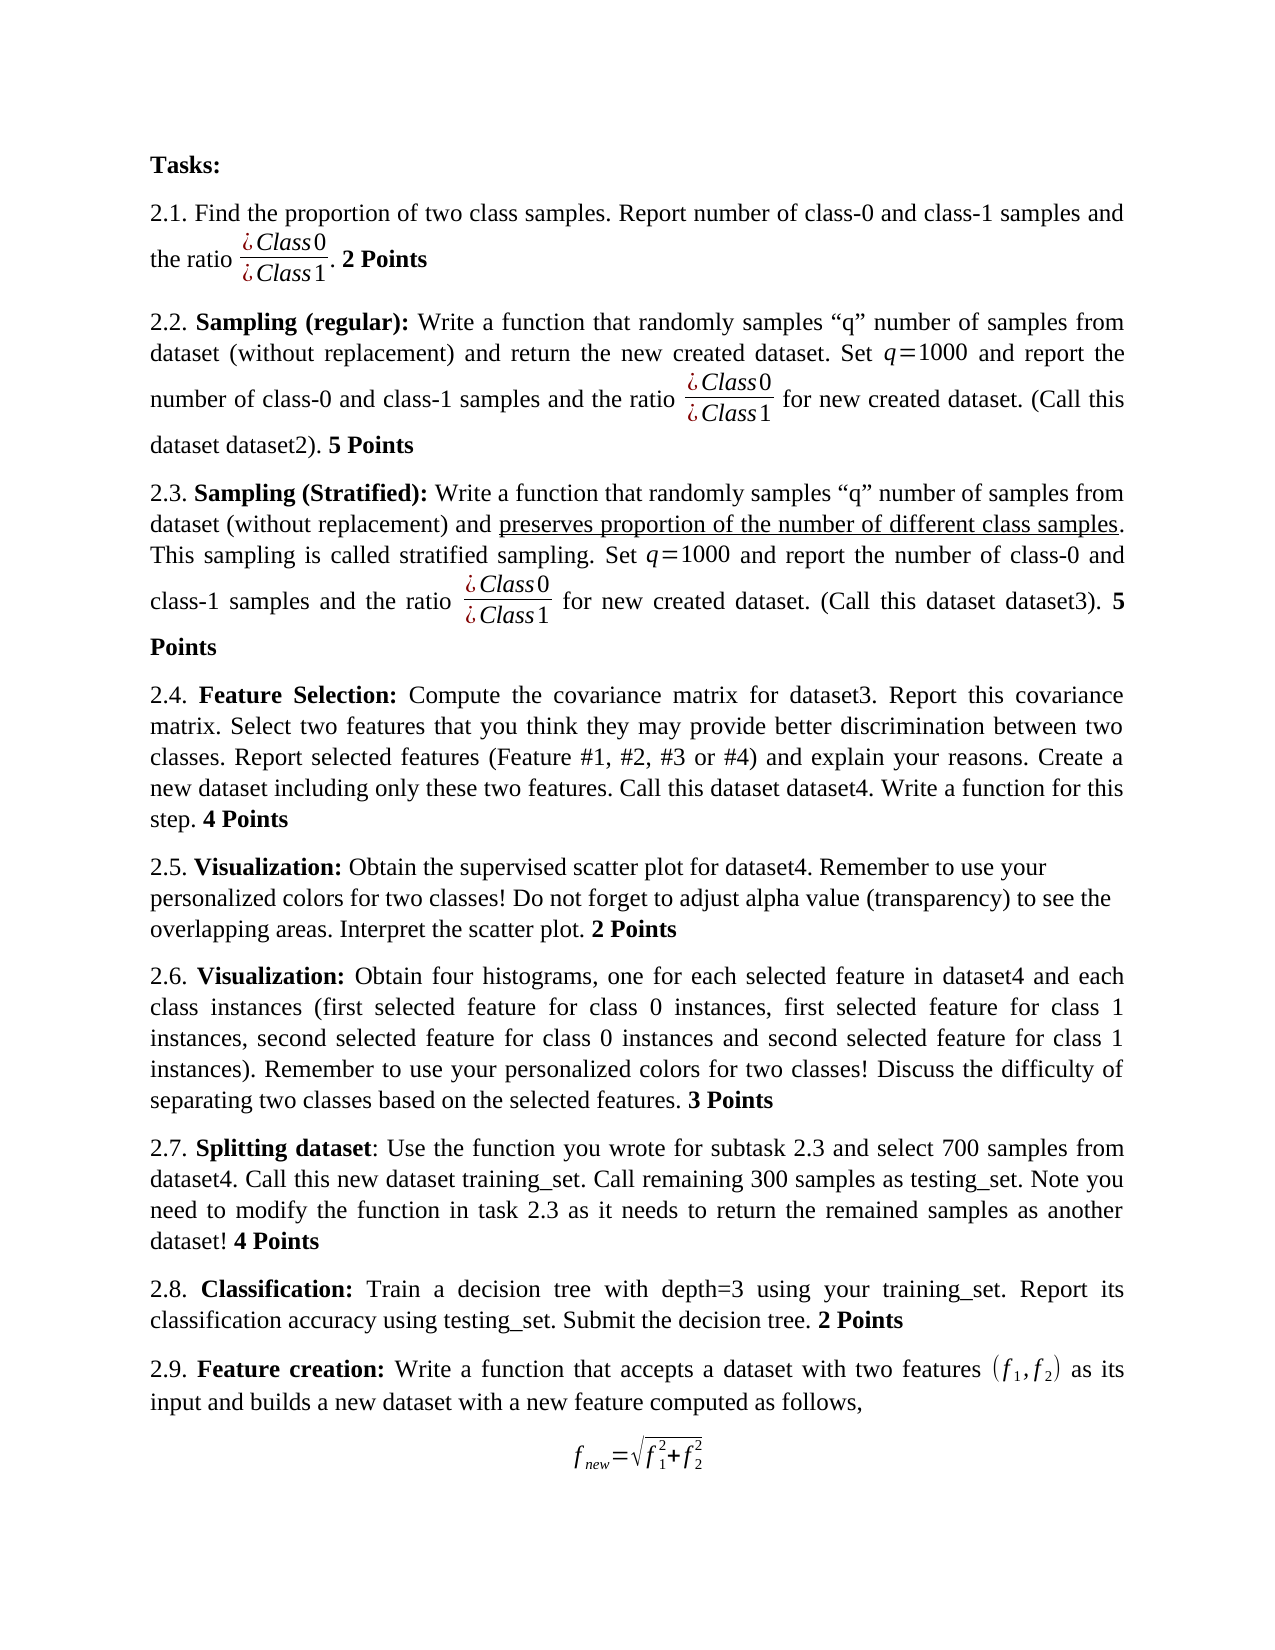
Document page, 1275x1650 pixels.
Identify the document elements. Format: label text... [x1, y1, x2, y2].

text 2.5. Visualization: Obtain the supervised scatter plot for dataset4. Remember to use your personalized colors for two classes! Do not forget to adjust alpha value (transparency) to see the overlapping areas. Interpret the scatter plot. 2 Points [150, 852, 1125, 942]
text 2.7. Splitting dataset: Use the function you wrote for subtask 2.3 and select 700 samples from dataset4. Call this new dataset training_set. Call remaining 300 samples as testing_set. Note you need to modify the function in task 2.3 as it needs to return the remained samples as another dataset! 4 Points [150, 1133, 1125, 1255]
text 2.6. Visualization: Obtain four histograms, one for each selected feature in dataset4 and each class instances (first selected feature for class 0 instances, first selected feature for class 1 instances, second selected feature for class 0 instances and second selected feature for class 1 instances). Remember to use your personalized colors for two classes! Discuss the difficulty of separating two classes based on the selected features. 3 Points [150, 961, 1125, 1114]
text 2.4. Feature Selection: Compute the covariance matrix for dataset3. Report this covariance matrix. Select two features that you think they may provide better discrimination between two classes. Report selected features (Feature #1, #2, #3 or #4) and explain your reasons. Create a new dataset including only these two features. Call this dataset dataset4. Write a function for this step. 4 Points [150, 680, 1125, 833]
text 2.1. Find the proportion of two class samples. Report number of class-0 and class-1 samples and the ratio . 2 Points [150, 198, 1125, 288]
text 2.9. Feature creation: Write a function that accepts a dataset with two features as its input and builds a new dataset with a new feature computed as follows, [150, 1353, 1125, 1416]
text 2.8. Classification: Train a decision tree with depth=3 using your training_set. Report its classification accuracy using testing_set. Submit the decision tree. 2 Points [150, 1274, 1125, 1334]
text 2.2. Sampling (regular): Write a function that randomly samples “q” number of samples from dataset (without replacement) and return the new created dataset. Set and report the number of class-0 and class-1 samples and the ratio for new created dataset. (Call this dataset dataset2). 5 Points [150, 307, 1125, 459]
text Tasks: [150, 150, 1125, 179]
text 2.3. Sampling (Stratified): Write a function that randomly samples “q” number of samples from dataset (without replacement) and preserves proportion of the number of different class samples. This sampling is called stratified sampling. Set and report the number of class-0 and class-1 samples and the ratio for new created dataset. (Call this dataset dataset3). 5 Points [150, 478, 1125, 661]
